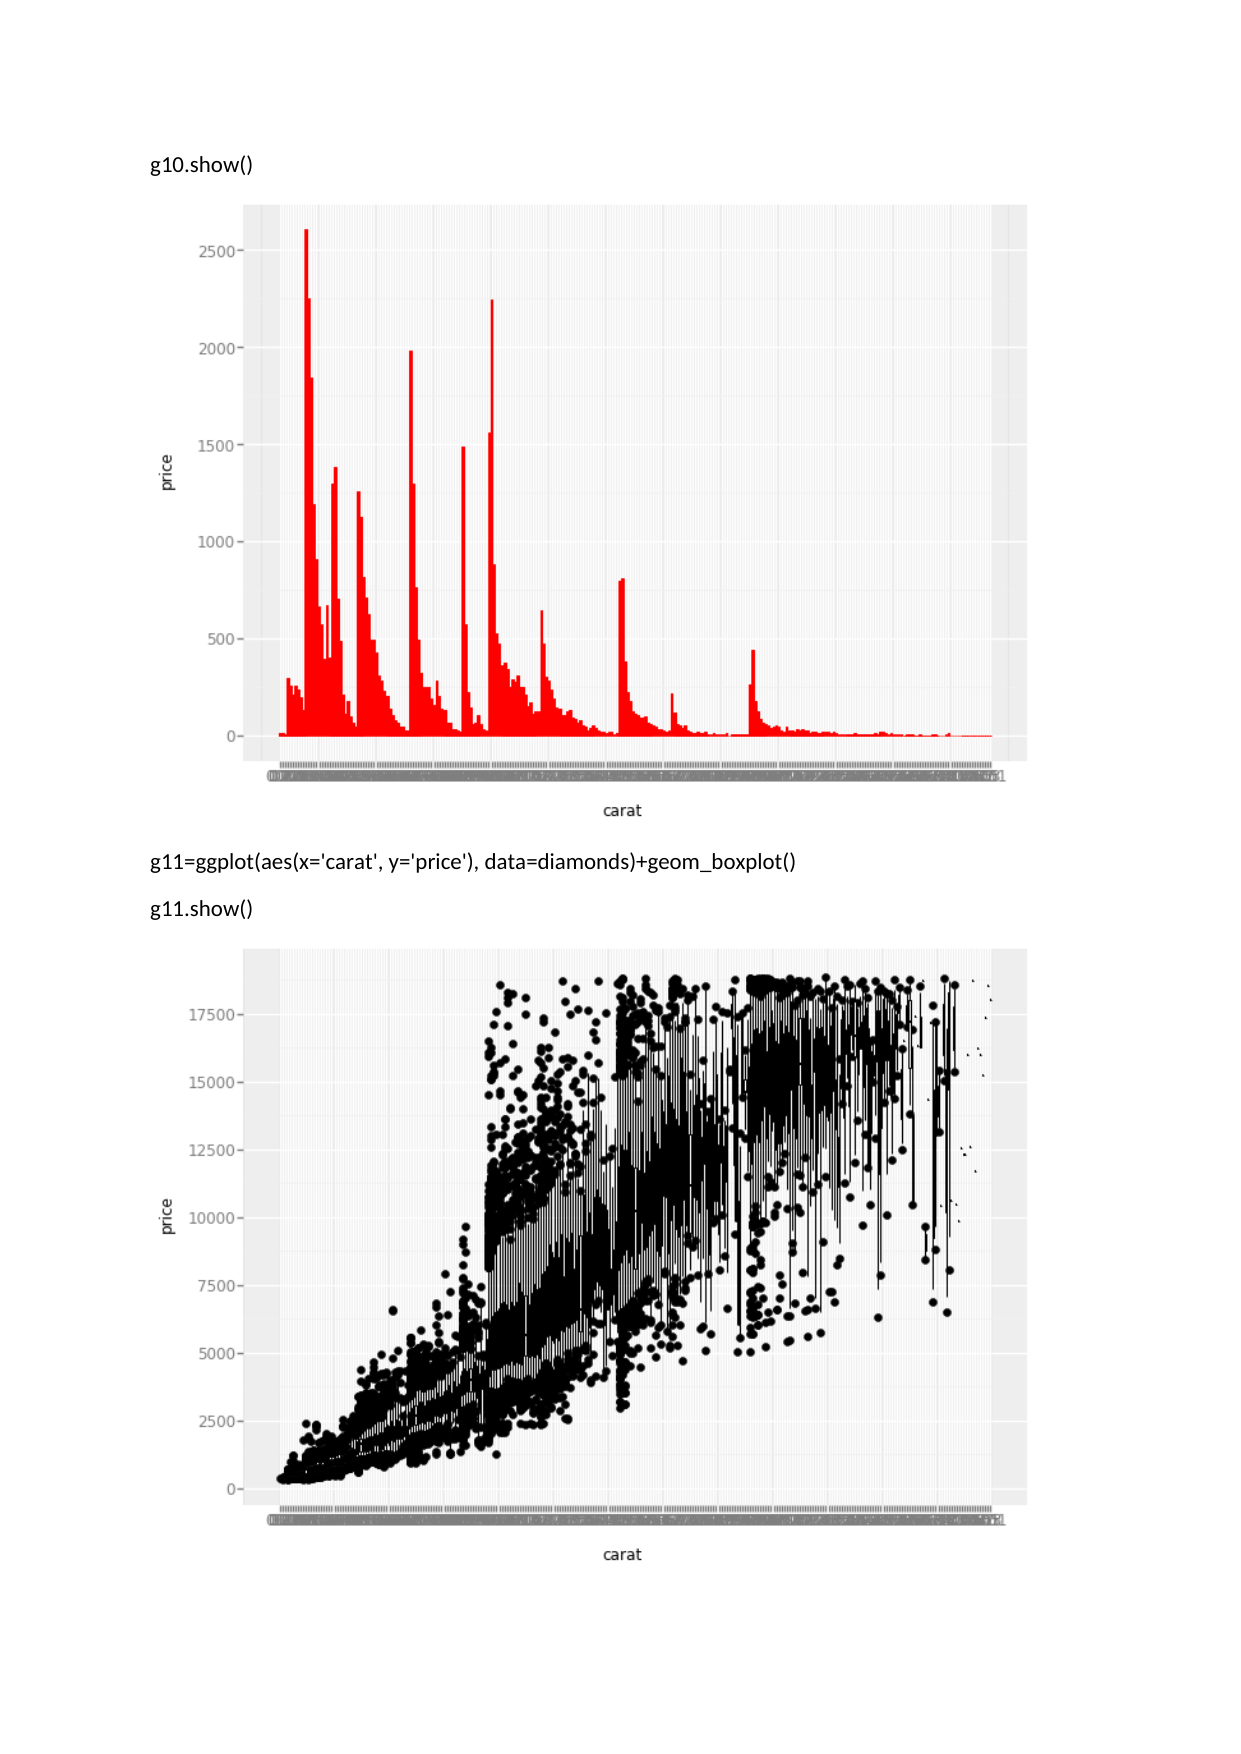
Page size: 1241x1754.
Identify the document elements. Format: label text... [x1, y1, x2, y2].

text g11.show() [150, 894, 1090, 922]
picture [150, 196, 1091, 829]
text g10.show() [150, 150, 1090, 178]
text g11=ggplot(aes(x='carat', y='price'), data=diamonds)+geom_boxplot() [150, 847, 1090, 875]
picture [150, 941, 1091, 1573]
